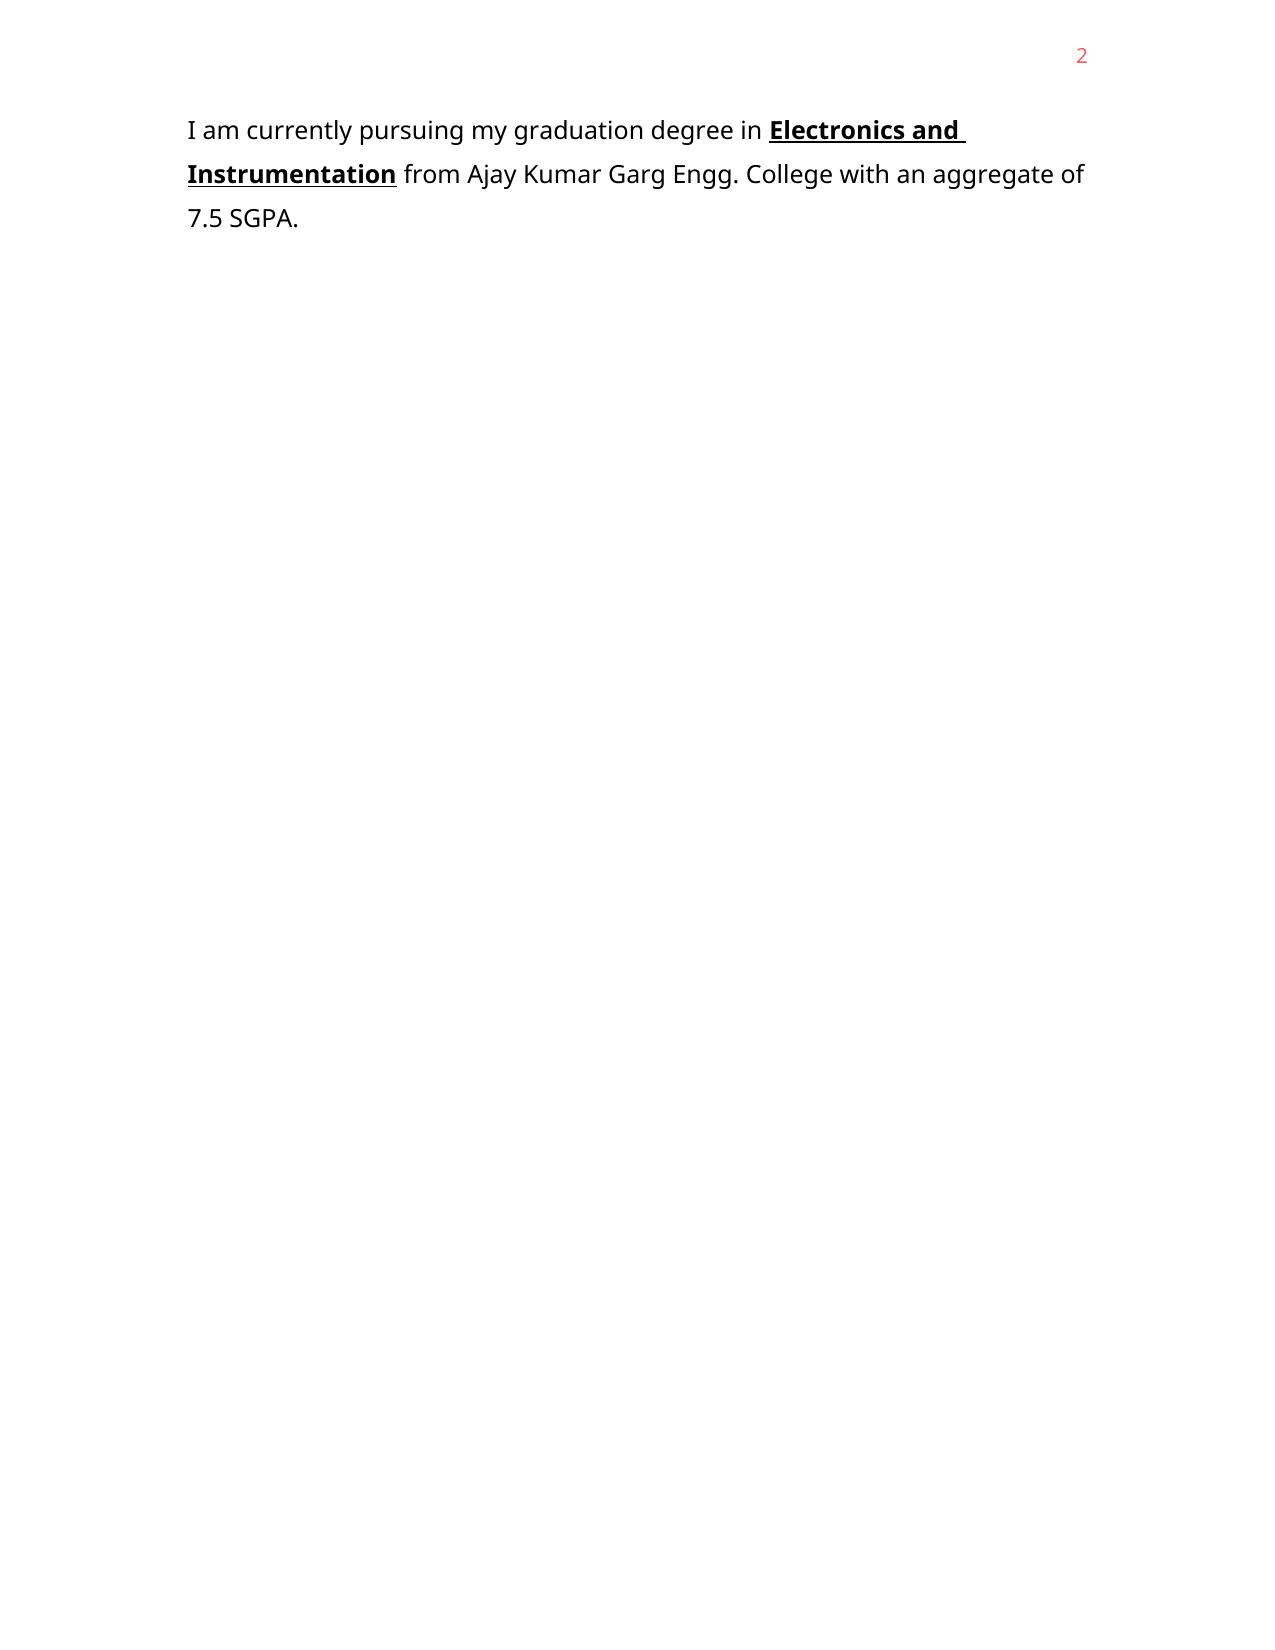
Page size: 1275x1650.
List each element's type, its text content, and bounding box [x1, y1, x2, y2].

text I am currently pursuing my graduation degree in Electronics and Instrumentation from Ajay Kumar Garg Engg. College with an aggregate of 7.5 SGPA. [187, 112, 1091, 235]
